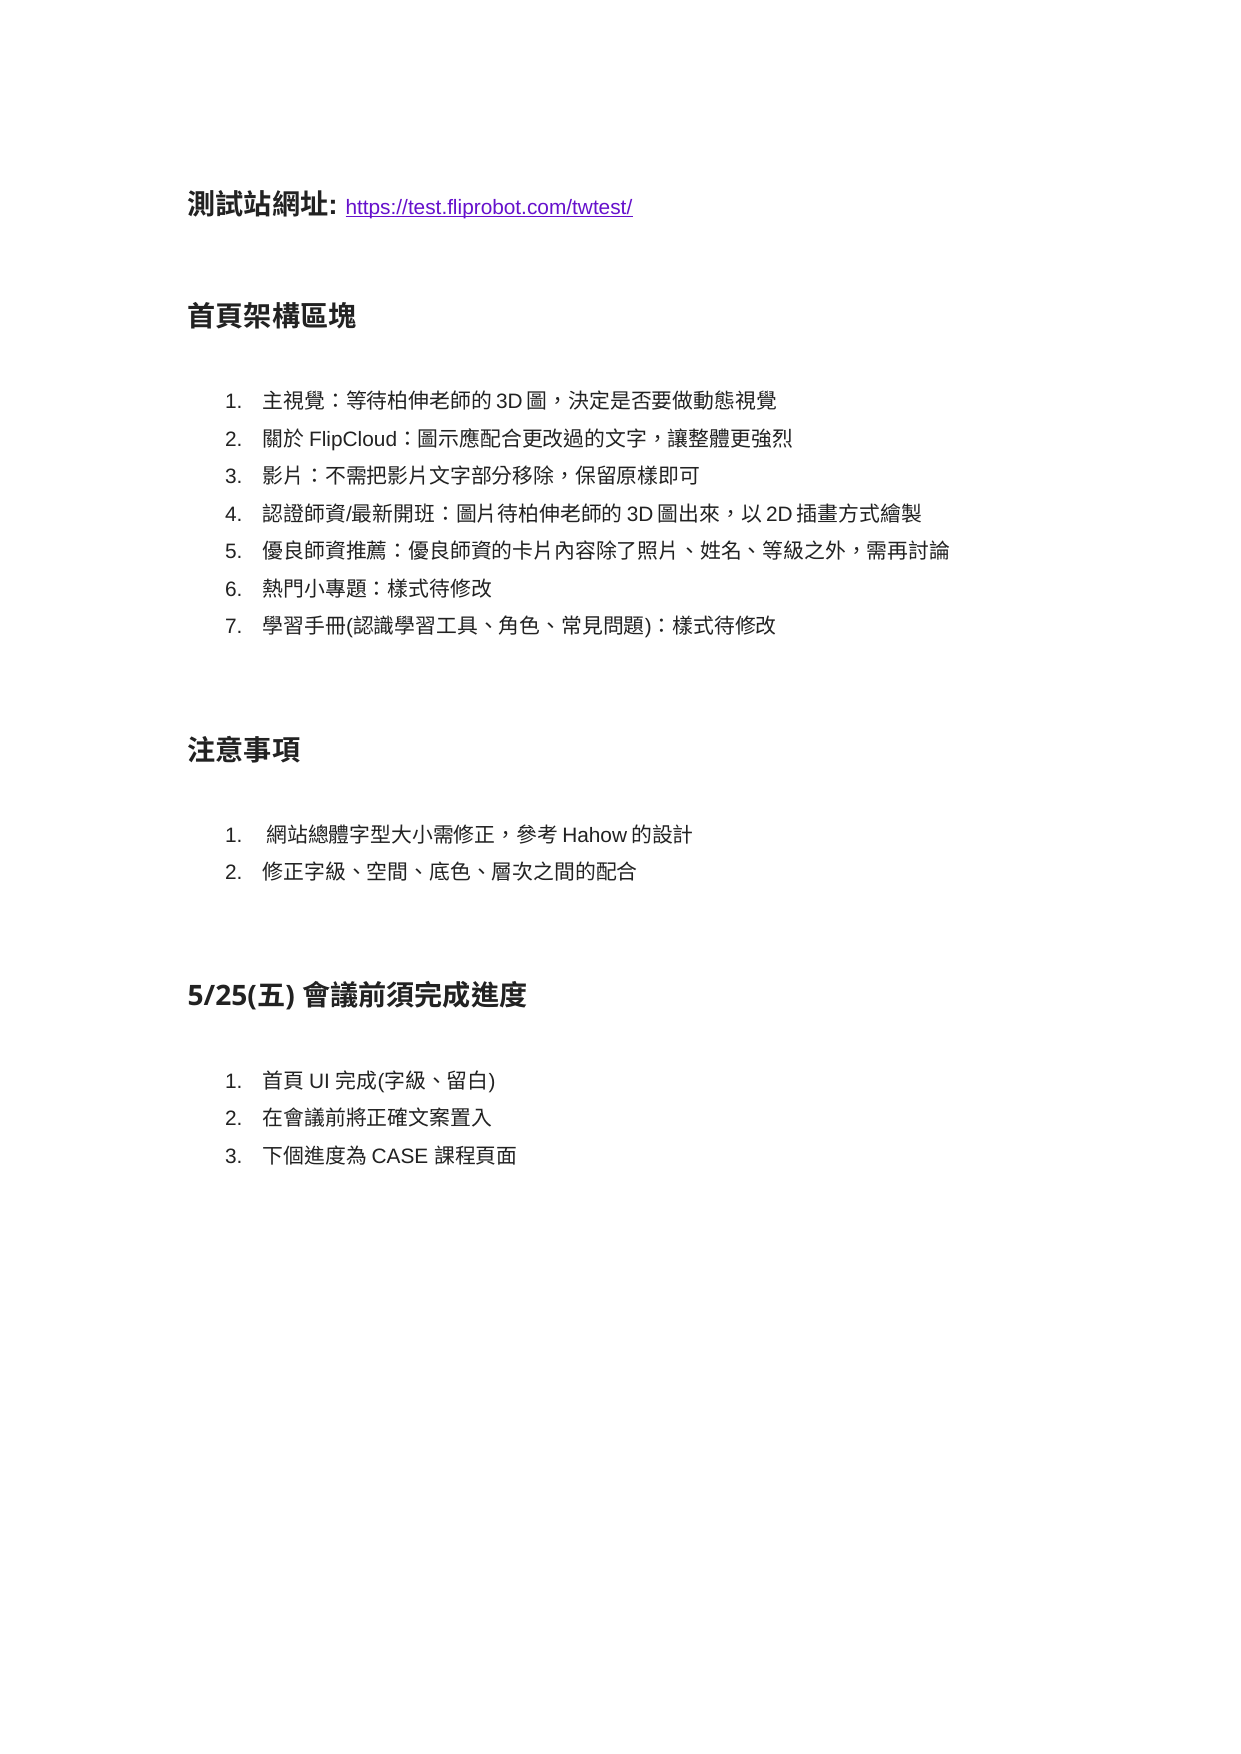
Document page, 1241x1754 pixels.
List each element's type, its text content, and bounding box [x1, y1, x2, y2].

list 影片：不需把影片文字部分移除，保留原樣即可 [225, 456, 1053, 494]
list 網站總體字型大小需修正，參考Hahow的設計 [225, 814, 1053, 852]
list 優良師資推薦：優良師資的卡片內容除了照片、姓名、等級之外，需再討論 [225, 531, 1053, 569]
text 首頁架構區塊 [187, 277, 1053, 352]
list 熱門小專題：樣式待修改 [225, 569, 1053, 606]
list 認證師資/最新開班：圖片待柏伸老師的3D圖出來，以2D插畫方式繪製 [225, 494, 1053, 531]
list 主視覺：等待柏伸老師的3D圖，決定是否要做動態視覺 [225, 381, 1053, 419]
list 在會議前將正確文案置入 [225, 1098, 1053, 1135]
list 修正字級、空間、底色、層次之間的配合 [225, 852, 1053, 889]
list 關於 FlipCloud：圖示應配合更改過的文字，讓整體更強烈 [225, 419, 1053, 456]
list 首頁 UI 完成(字級、留白) [225, 1060, 1053, 1098]
list 下個進度為 CASE 課程頁面 [225, 1135, 1053, 1173]
list 學習手冊(認識學習工具、角色、常見問題)：樣式待修改 [225, 606, 1053, 644]
text 測試站網址: https://test.fliprobot.com/twtest/ [187, 164, 1053, 239]
text 5/25(五) 會議前須完成進度 [187, 956, 1053, 1031]
text 注意事項 [187, 710, 1053, 785]
